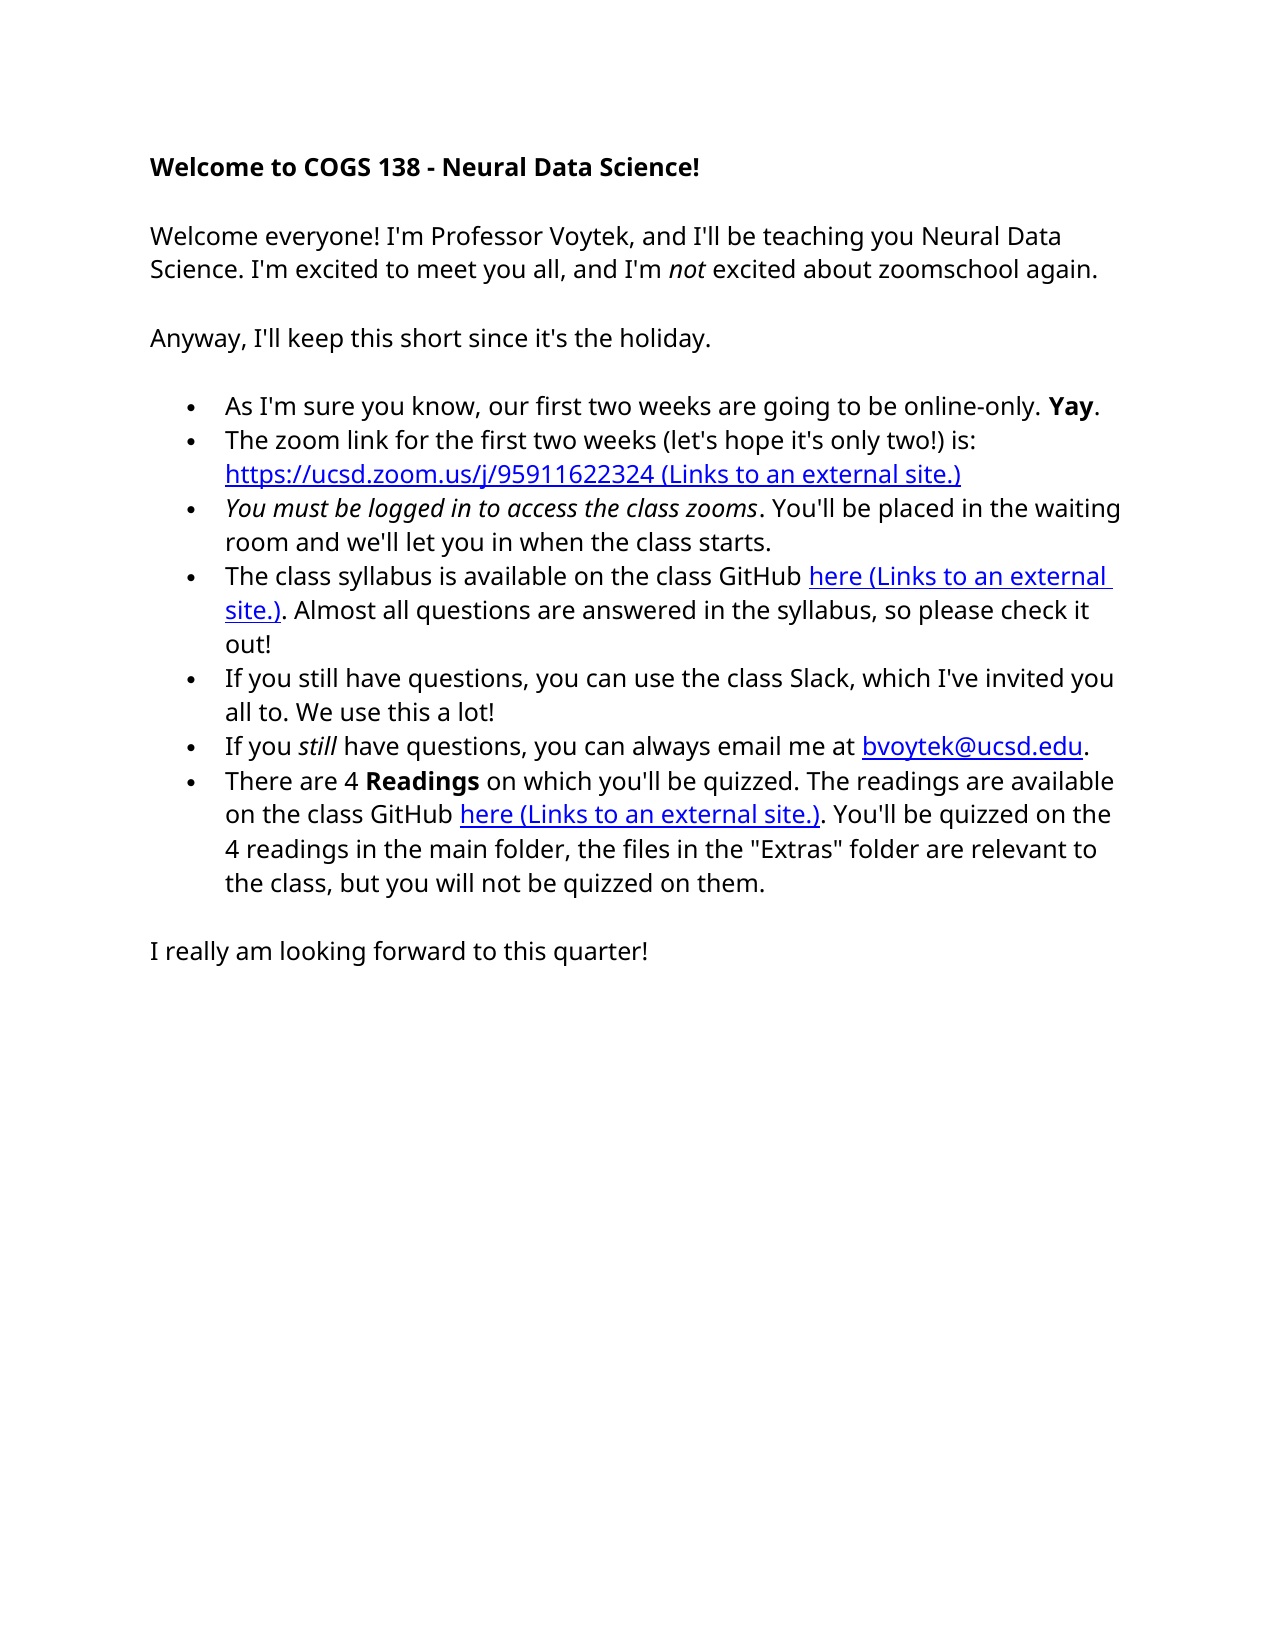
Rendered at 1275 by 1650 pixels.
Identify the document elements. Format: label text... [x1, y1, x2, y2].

text I really am looking forward to this quarter! [150, 933, 1125, 967]
list There are 4 Readings on which you'll be quizzed. The readings are available on the class GitHub here (Links to an external site.). You'll be quizzed on the 4 readings in the main folder, the files in the "Extras" folder are relevant to the class, but you will not be quizzed on them. [187, 763, 1125, 899]
text Welcome to COGS 138 - Neural Data Science! [150, 150, 1125, 184]
list If you still have questions, you can use the class Slack, which I've invited you all to. We use this a lot! [187, 661, 1125, 729]
text Welcome everyone! I'm Professor Voytek, and I'll be teaching you Neural Data Science. I'm excited to meet you all, and I'm not excited about zoomschool again. [150, 218, 1125, 286]
list If you still have questions, you can always email me at bvoytek@ucsd.edu. [187, 729, 1125, 763]
list The class syllabus is available on the class GitHub here (Links to an external site.). Almost all questions are answered in the syllabus, so please check it out! [187, 559, 1125, 661]
list The zoom link for the first two weeks (let's hope it's only two!) is: https://ucsd.zoom.us/j/95911622324 (Links to an external site.) [187, 422, 1125, 491]
list As I'm sure you know, our first two weeks are going to be online-only. Yay. [187, 388, 1125, 422]
text Anyway, I'll keep this short since it's the holiday. [150, 320, 1125, 354]
list You must be logged in to access the class zooms. You'll be placed in the waiting room and we'll let you in when the class starts. [187, 491, 1125, 559]
